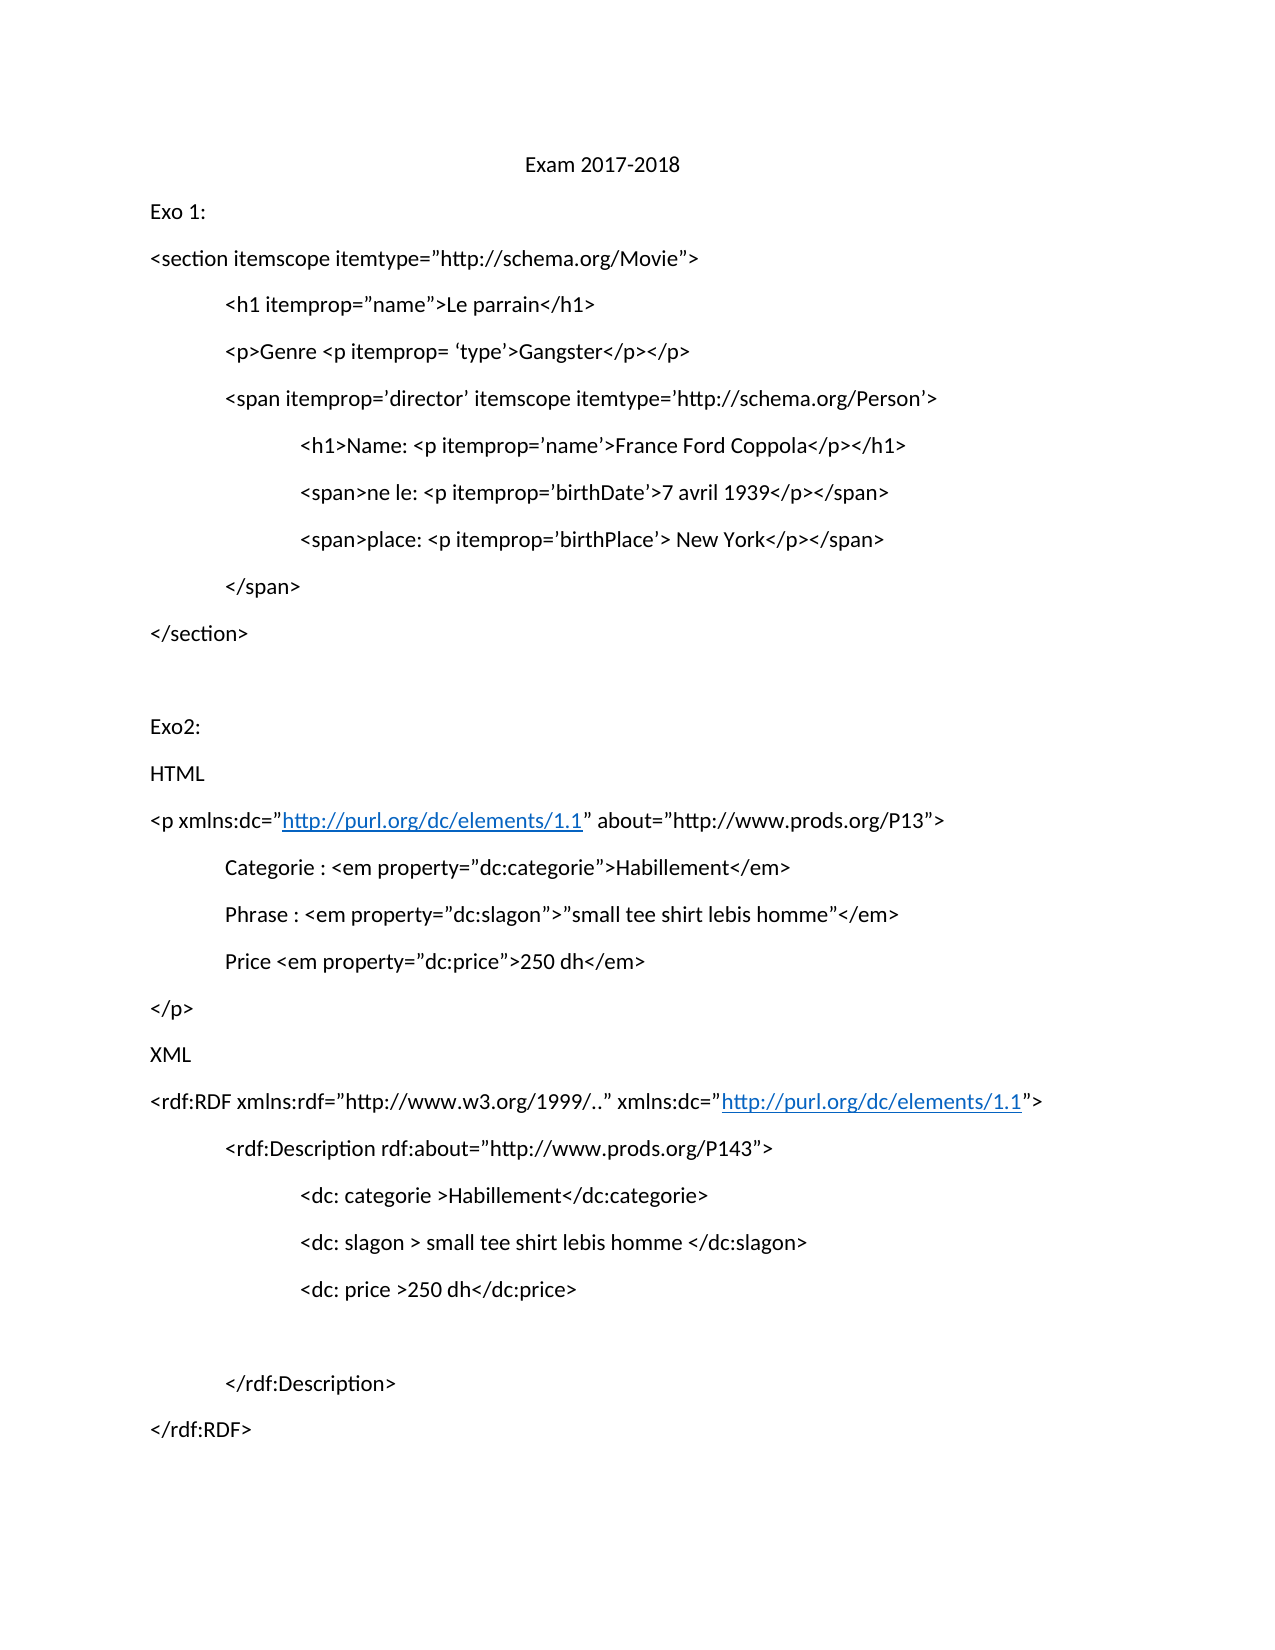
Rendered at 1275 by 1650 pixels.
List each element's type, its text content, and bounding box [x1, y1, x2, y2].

text <dc: categorie >Habillement</dc:categorie> [150, 1181, 1125, 1209]
text <rdf:RDF xmlns:rdf=”http://www.w3.org/1999/..” xmlns:dc=”http://purl.org/dc/elements/1.1”> [150, 1087, 1125, 1116]
text Exo2: [150, 712, 1125, 741]
text <dc: slagon > small tee shirt lebis homme </dc:slagon> [150, 1228, 1125, 1256]
text <h1>Name: <p itemprop=’name’>France Ford Coppola</p></h1> [150, 431, 1125, 459]
text <span>ne le: <p itemprop=’birthDate’>7 avril 1939</p></span> [150, 478, 1125, 506]
text Exo 1: [150, 197, 1125, 225]
text Exam 2017-2018 [150, 150, 1125, 178]
text HTML [150, 759, 1125, 787]
text <rdf:Description rdf:about=”http://www.prods.org/P143”> [150, 1134, 1125, 1162]
text <h1 itemprop=”name”>Le parrain</h1> [150, 291, 1125, 319]
text </p> [150, 994, 1125, 1022]
text Phrase : <em property=”dc:slagon”>”small tee shirt lebis homme”</em> [225, 900, 1125, 928]
text </rdf:Description> [150, 1369, 1125, 1397]
text <section itemscope itemtype=”http://schema.org/Movie”> [150, 244, 1125, 272]
text Price <em property=”dc:price”>250 dh</em> [225, 947, 1125, 975]
text </rdf:RDF> [150, 1416, 1125, 1444]
text </span> [150, 572, 1125, 600]
text </section> [150, 619, 1125, 647]
text <span itemprop=’director’ itemscope itemtype=’http://schema.org/Person’> [150, 384, 1125, 412]
text <p>Genre <p itemprop= ‘type’>Gangster</p></p> [150, 337, 1125, 366]
text <dc: price >250 dh</dc:price> [150, 1275, 1125, 1303]
text <p xmlns:dc=”http://purl.org/dc/elements/1.1” about=”http://www.prods.org/P13”> [150, 806, 1125, 834]
text <span>place: <p itemprop=’birthPlace’> New York</p></span> [150, 525, 1125, 553]
text Categorie : <em property=”dc:categorie”>Habillement</em> [225, 853, 1125, 881]
text XML [150, 1041, 1125, 1069]
